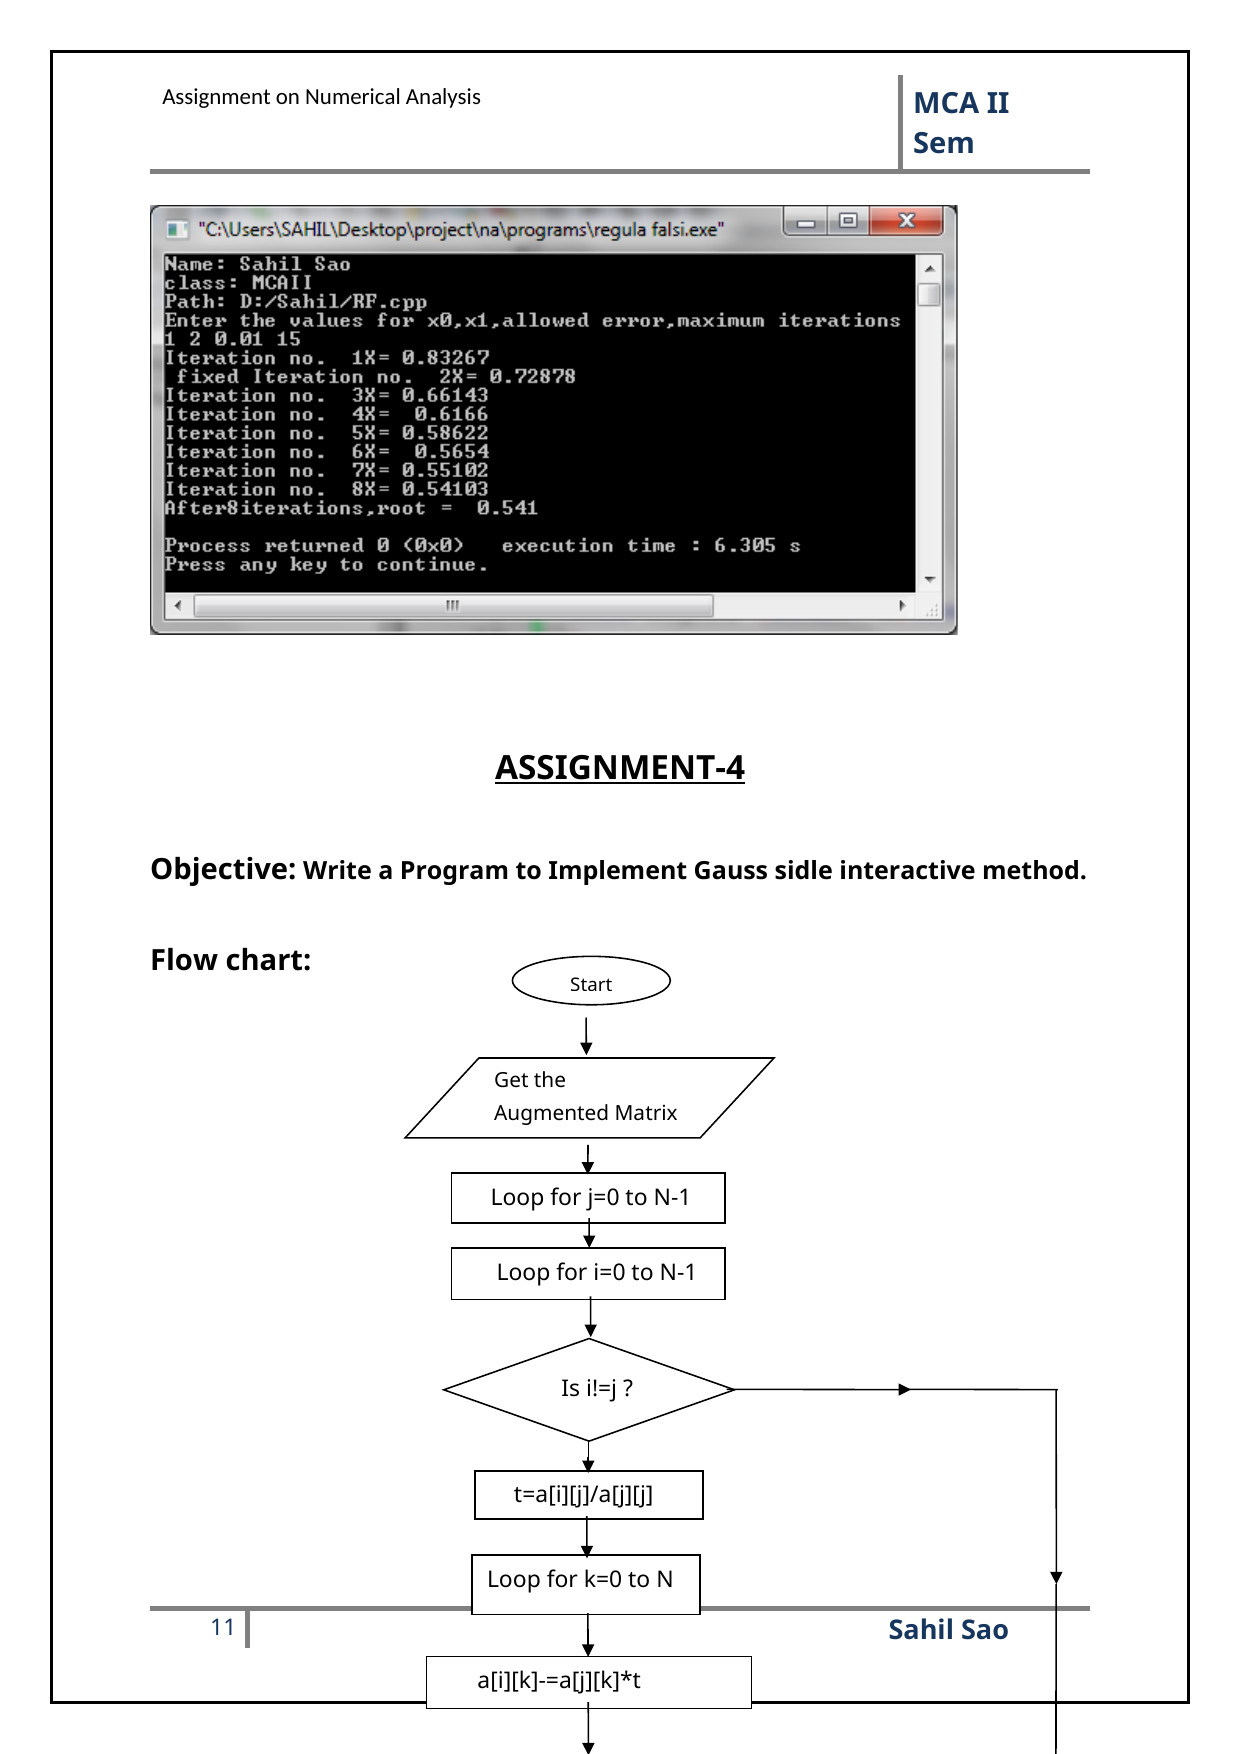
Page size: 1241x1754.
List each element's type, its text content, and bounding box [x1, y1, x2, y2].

text Objective: Write a Program to Implement Gauss sidle interactive method. [150, 848, 1090, 888]
text ASSIGNMENT-4 [150, 743, 1090, 789]
text Flow chart: [150, 939, 1090, 979]
picture [150, 205, 958, 635]
